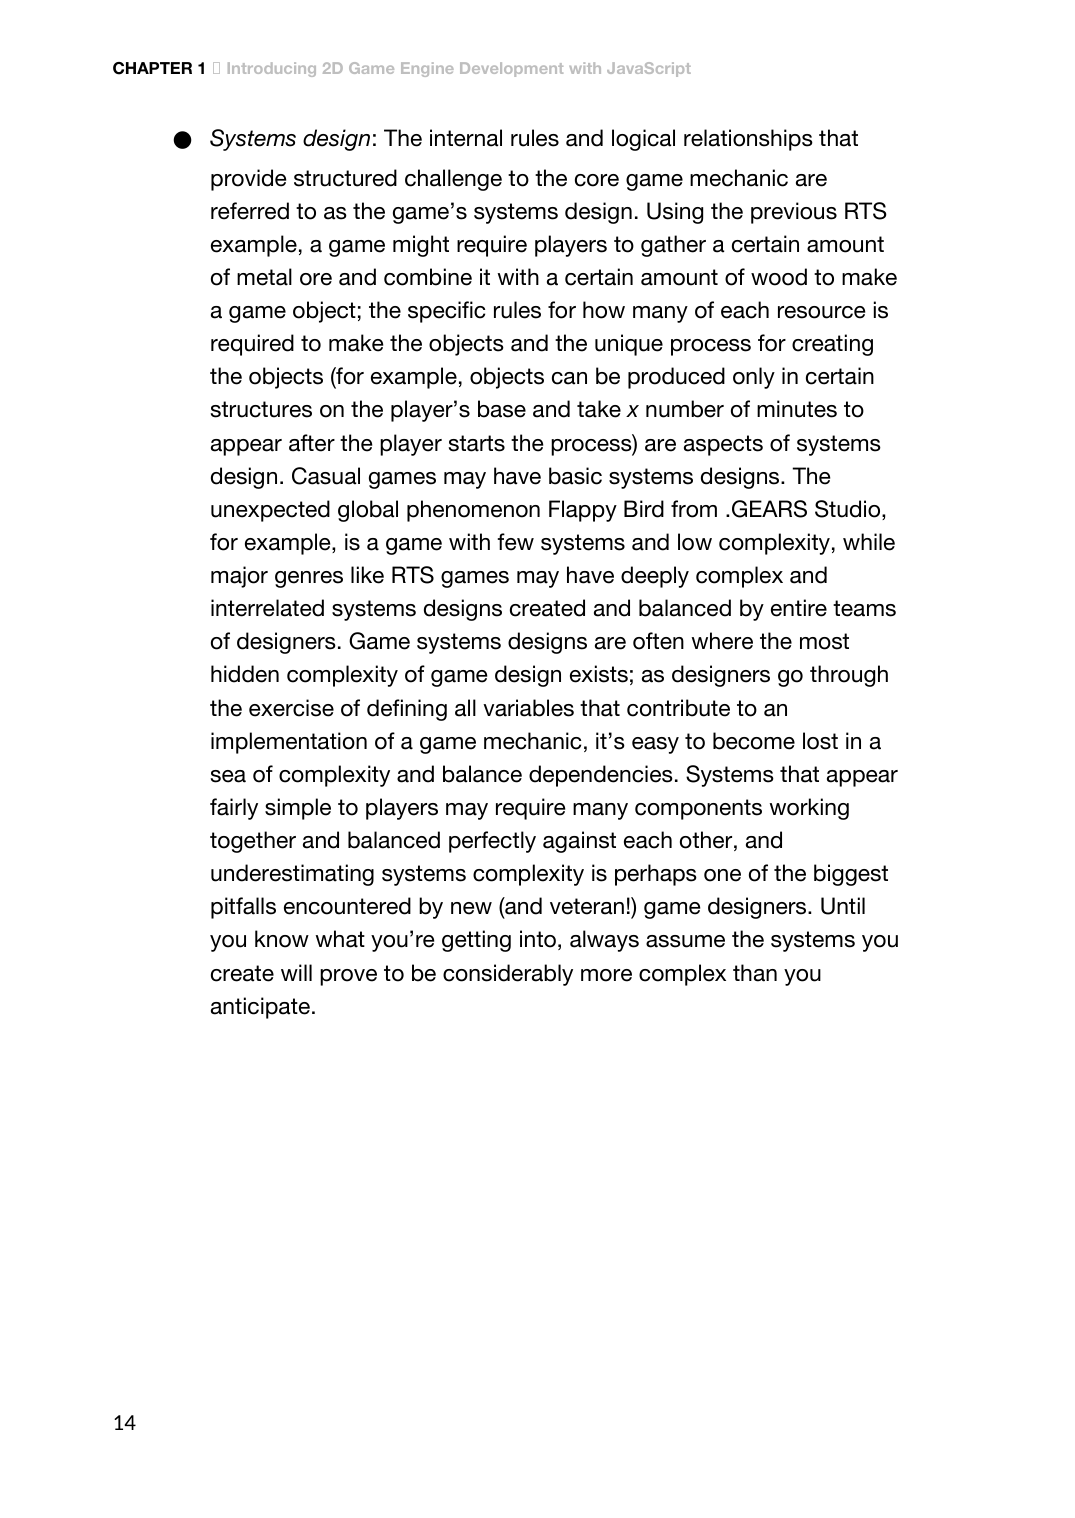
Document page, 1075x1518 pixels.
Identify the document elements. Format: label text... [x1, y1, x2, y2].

list Systems design: The internal rules and logical relationships that provide structured challenge to the core game mechanic are referred to as the game’s systems design. Using the previous RTS example, a game might require players to gather a certain amount of metal ore and combine it with a certain amount of wood to make a game object; the specific rules for how many of each resource is required to make the objects and the unique process for creating the objects (for example, objects can be produced only in certain structures on the player’s base and take x number of minutes to appear after the player starts the process) are aspects of systems design. Casual games may have basic systems designs. The unexpected global phenomenon Flappy Bird from .GEARS Studio, for example, is a game with few systems and low complexity, while major genres like RTS games may have deeply complex and interrelated systems designs created and balanced by entire teams of designers. Game systems designs are often where the most hidden complexity of game design exists; as designers go through the exercise of defining all variables that contribute to an implementation of a game mechanic, it’s easy to become lost in a sea of complexity and balance dependencies. Systems that appear fairly simple to players may require many components working together and balanced perfectly against each other, and underestimating systems complexity is perhaps one of the biggest pitfalls encountered by new (and veteran!) game designers. Until you know what you’re getting into, always assume the systems you create will prove to be considerably more complex than you anticipate. [172, 112, 910, 1021]
